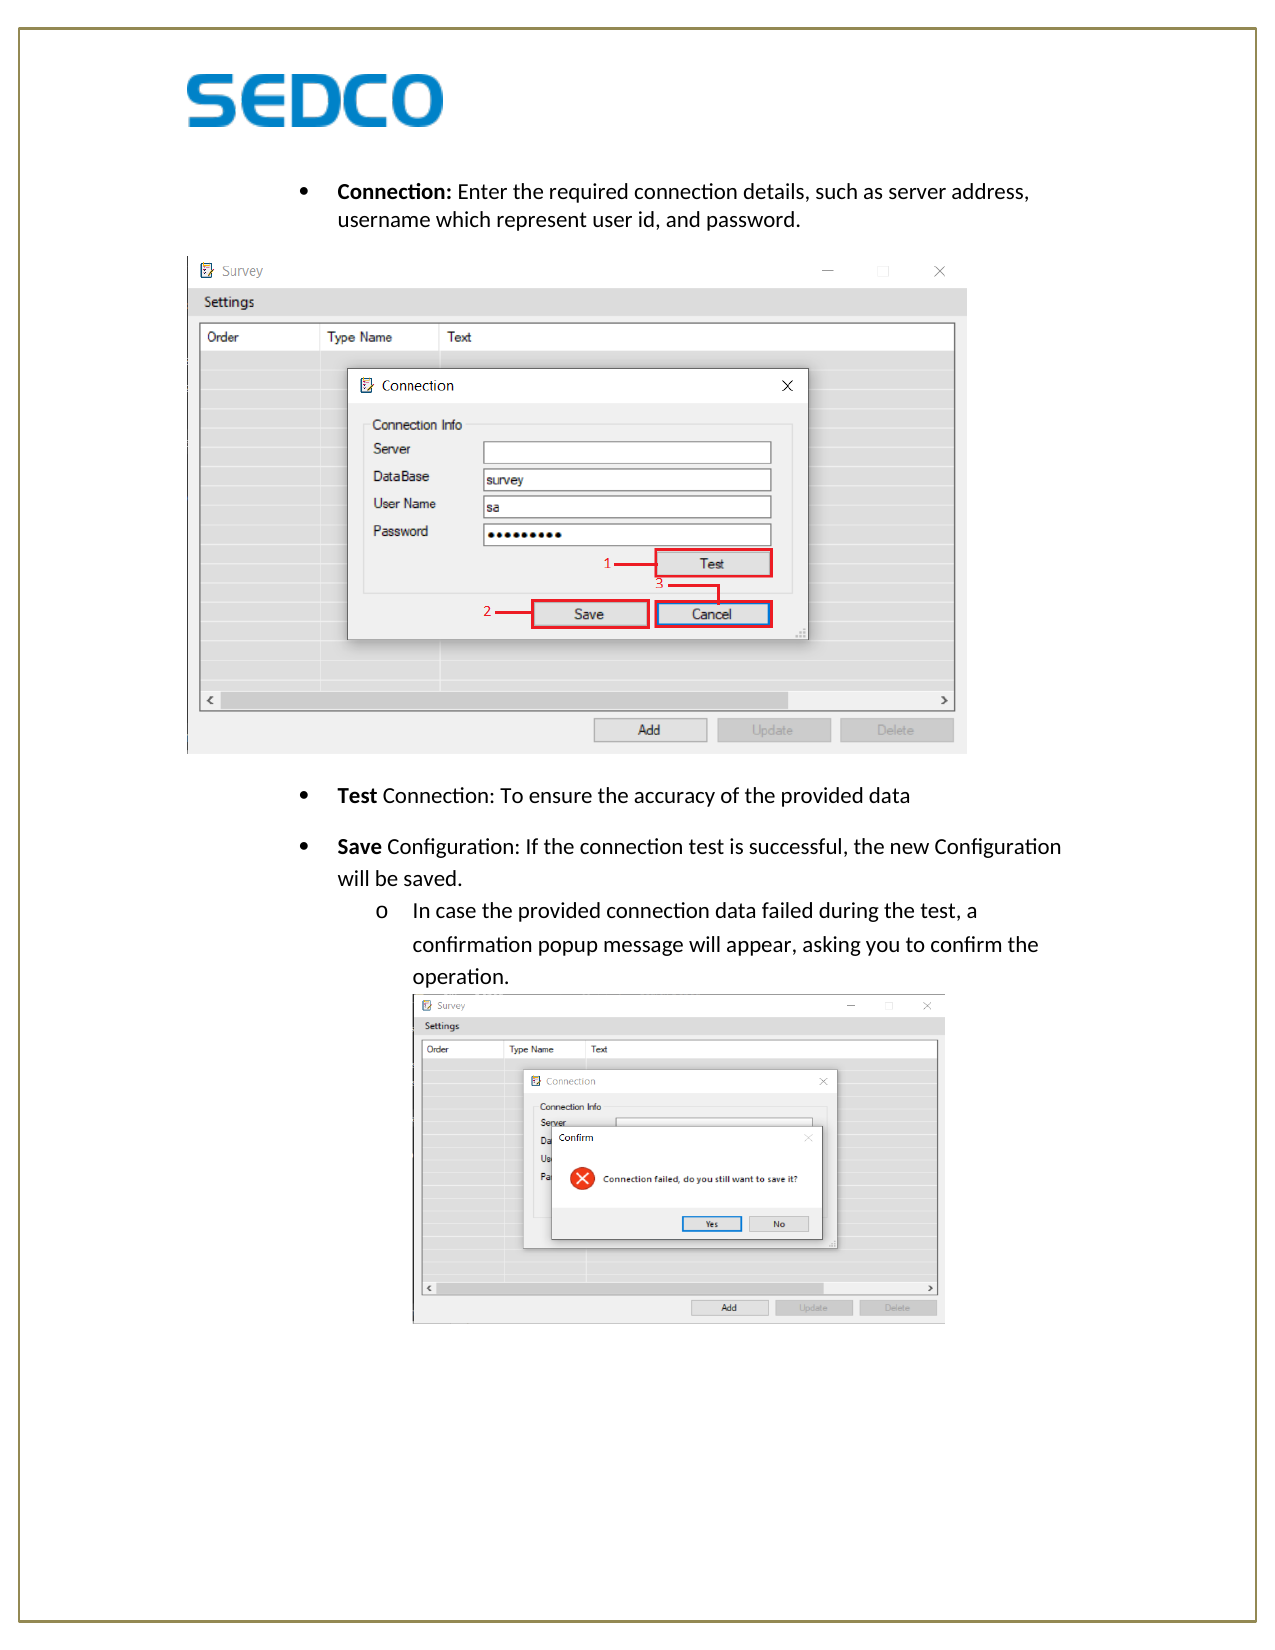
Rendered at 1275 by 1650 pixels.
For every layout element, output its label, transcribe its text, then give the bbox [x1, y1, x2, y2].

subtitle Connection: Enter the required connection details, such as server address, username which represent user id, and password. [300, 177, 1087, 233]
list In case the provided connection data failed during the test, a confirmation popup message will appear, asking you to confirm the operation. [375, 896, 1087, 990]
picture [187, 256, 967, 754]
picture [187, 74, 199, 87]
picture [404, 82, 432, 118]
list Save Configuration: If the connection test is successful, the new Configuration will be saved. [300, 832, 1087, 892]
picture [254, 74, 292, 127]
picture [355, 74, 414, 127]
picture [303, 82, 328, 118]
picture [187, 91, 224, 127]
picture [421, 104, 443, 127]
picture [423, 74, 443, 97]
picture [412, 994, 945, 1324]
subtitle Test Connection: To ensure the accuracy of the provided data [300, 781, 1087, 809]
picture [320, 74, 363, 127]
picture [199, 74, 264, 127]
